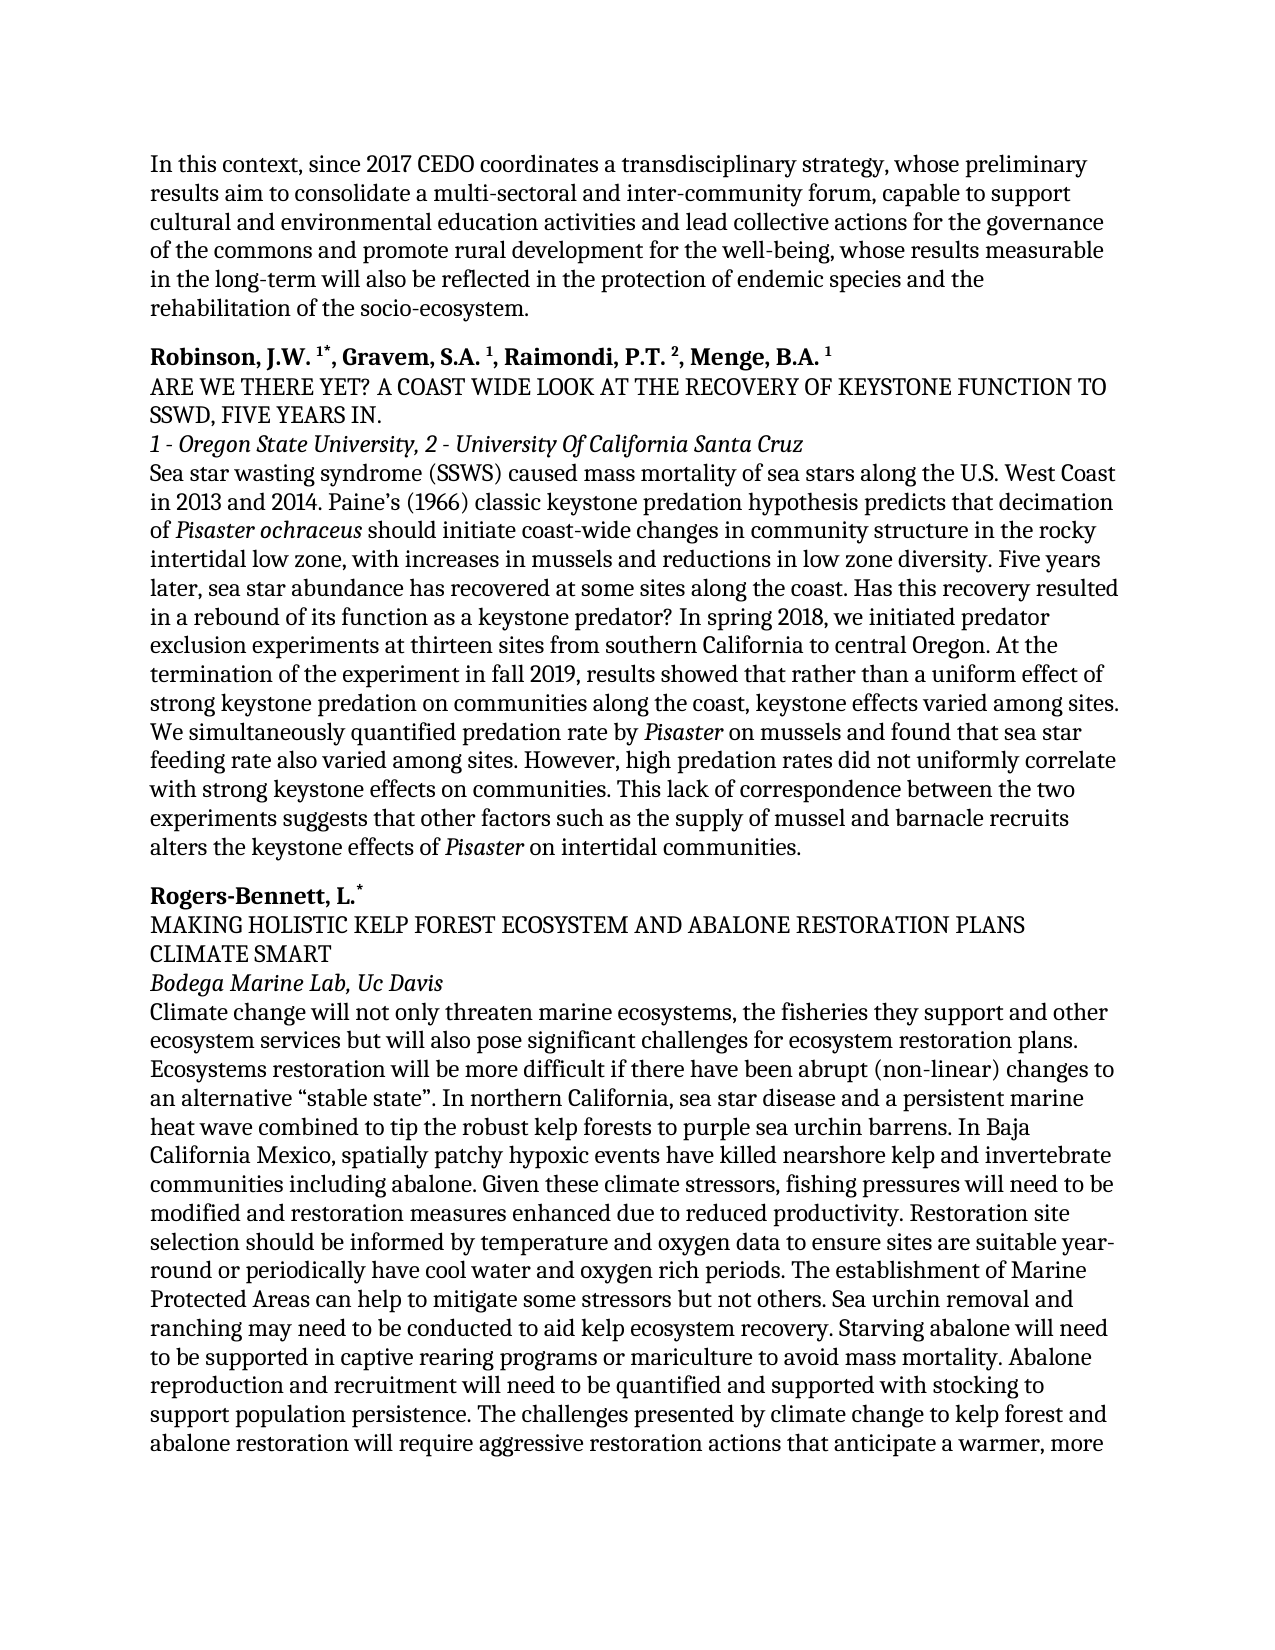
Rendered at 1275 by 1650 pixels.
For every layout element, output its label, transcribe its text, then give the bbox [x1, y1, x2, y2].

text Robinson, J.W. 1*, Gravem, S.A. 1, Raimondi, P.T. 2, Menge, B.A. 1 ARE WE THERE YET? A COAST WIDE LOOK AT THE RECOVERY OF KEYSTONE FUNCTION TO SSWD, FIVE YEARS IN. 1 - Oregon State University, 2 - University Of California Santa Cruz Sea star wasting syndrome (SSWS) caused mass mortality of sea stars along the U.S. West Coast in 2013 and 2014. Paine’s (1966) classic keystone predation hypothesis predicts that decimation of Pisaster ochraceus should initiate coast-wide changes in community structure in the rocky intertidal low zone, with increases in mussels and reductions in low zone diversity. Five years later, sea star abundance has recovered at some sites along the coast. Has this recovery resulted in a rebound of its function as a keystone predator? In spring 2018, we initiated predator exclusion experiments at thirteen sites from southern California to central Oregon. At the termination of the experiment in fall 2019, results showed that rather than a uniform effect of strong keystone predation on communities along the coast, keystone effects varied among sites. We simultaneously quantified predation rate by Pisaster on mussels and found that sea star feeding rate also varied among sites. However, high predation rates did not uniformly correlate with strong keystone effects on communities. This lack of correspondence between the two experiments suggests that other factors such as the supply of mussel and barnacle recruits alters the keystone effects of Pisaster on intertidal communities. [150, 341, 1125, 861]
text In this context, since 2017 CEDO coordinates a transdisciplinary strategy, whose preliminary results aim to consolidate a multi-sectoral and inter-community forum, capable to support cultural and environmental education activities and lead collective actions for the governance of the commons and promote rural development for the well-being, whose results measurable in the long-term will also be reflected in the protection of endemic species and the rehabilitation of the socio-ecosystem. [150, 150, 1125, 322]
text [150, 880, 1125, 1457]
